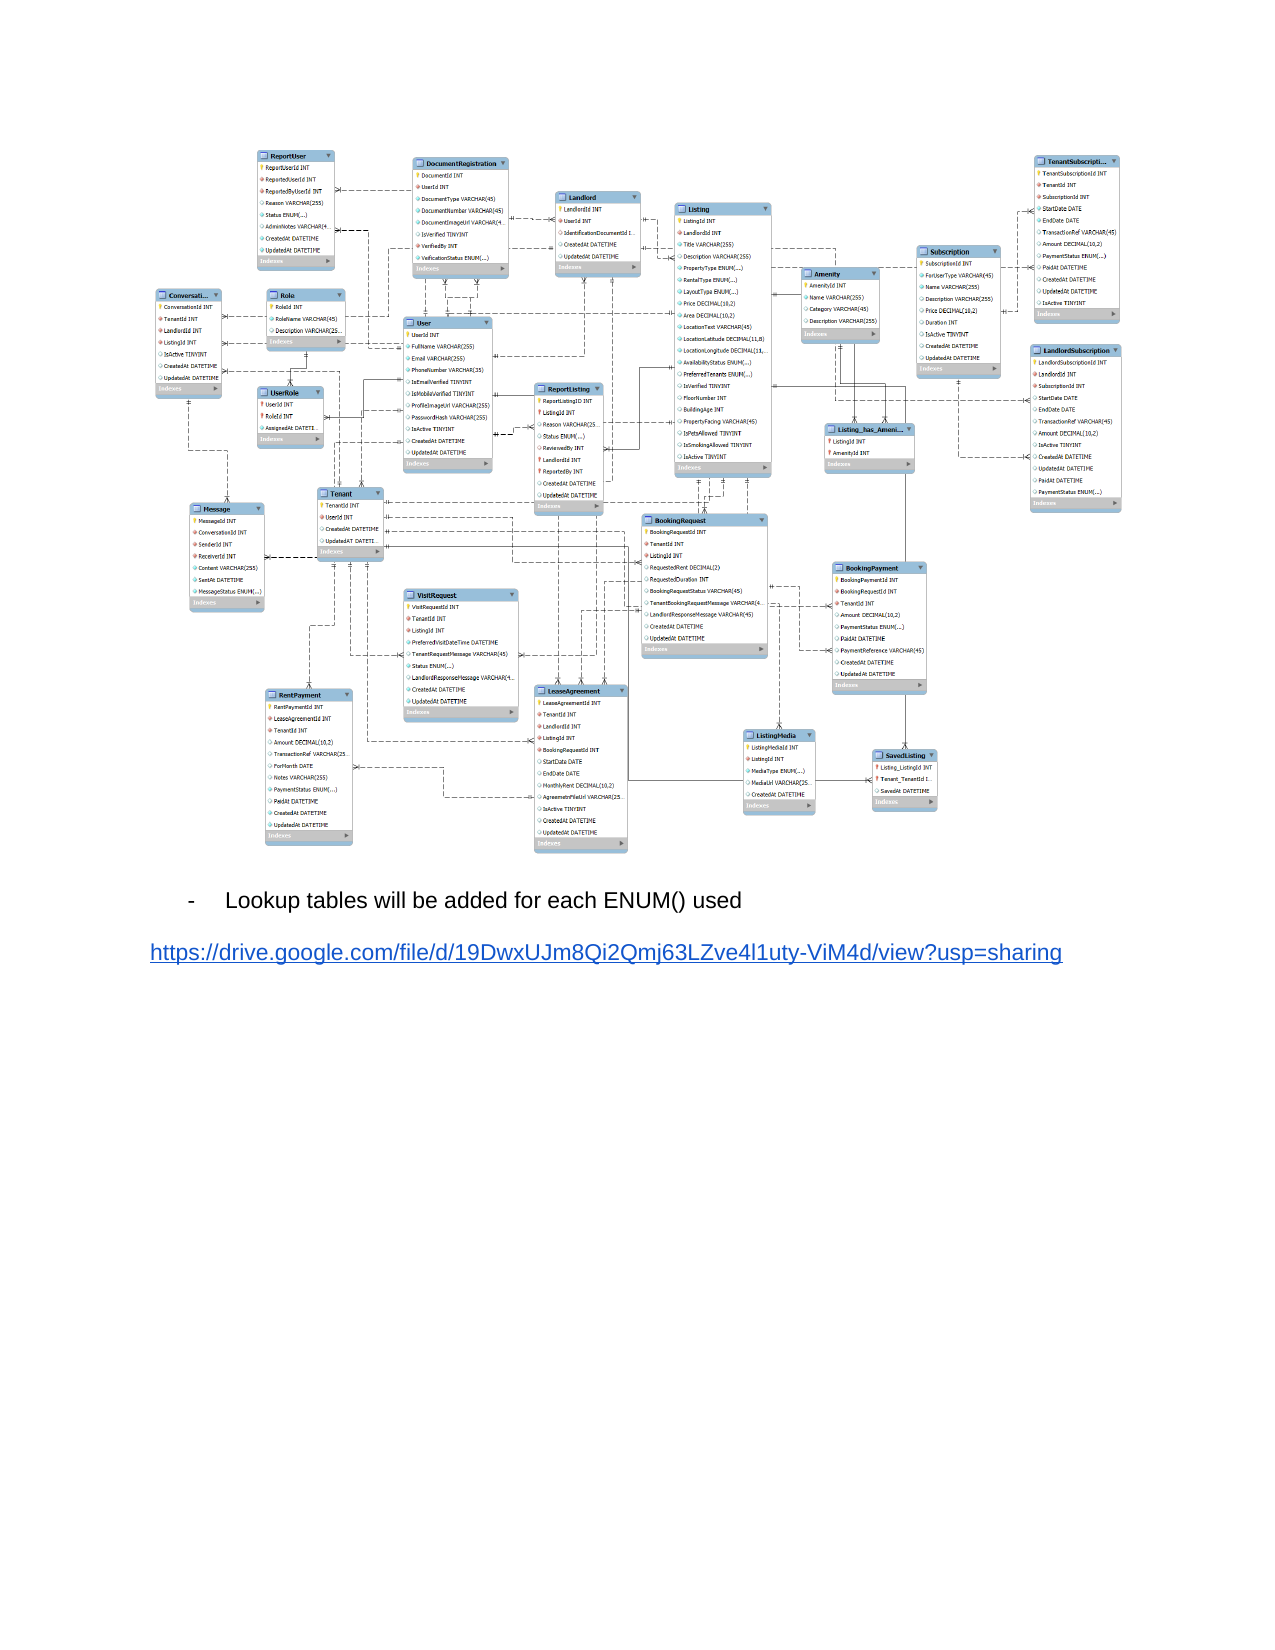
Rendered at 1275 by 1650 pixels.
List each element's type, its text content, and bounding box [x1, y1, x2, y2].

list Lookup tables will be added for each ENUM() used [187, 887, 1125, 914]
picture [150, 150, 1125, 863]
text https://drive.google.com/file/d/19DwxUJm8Qi2Qmj63LZve4l1uty-ViM4d/view?usp=sharing [150, 939, 1125, 965]
